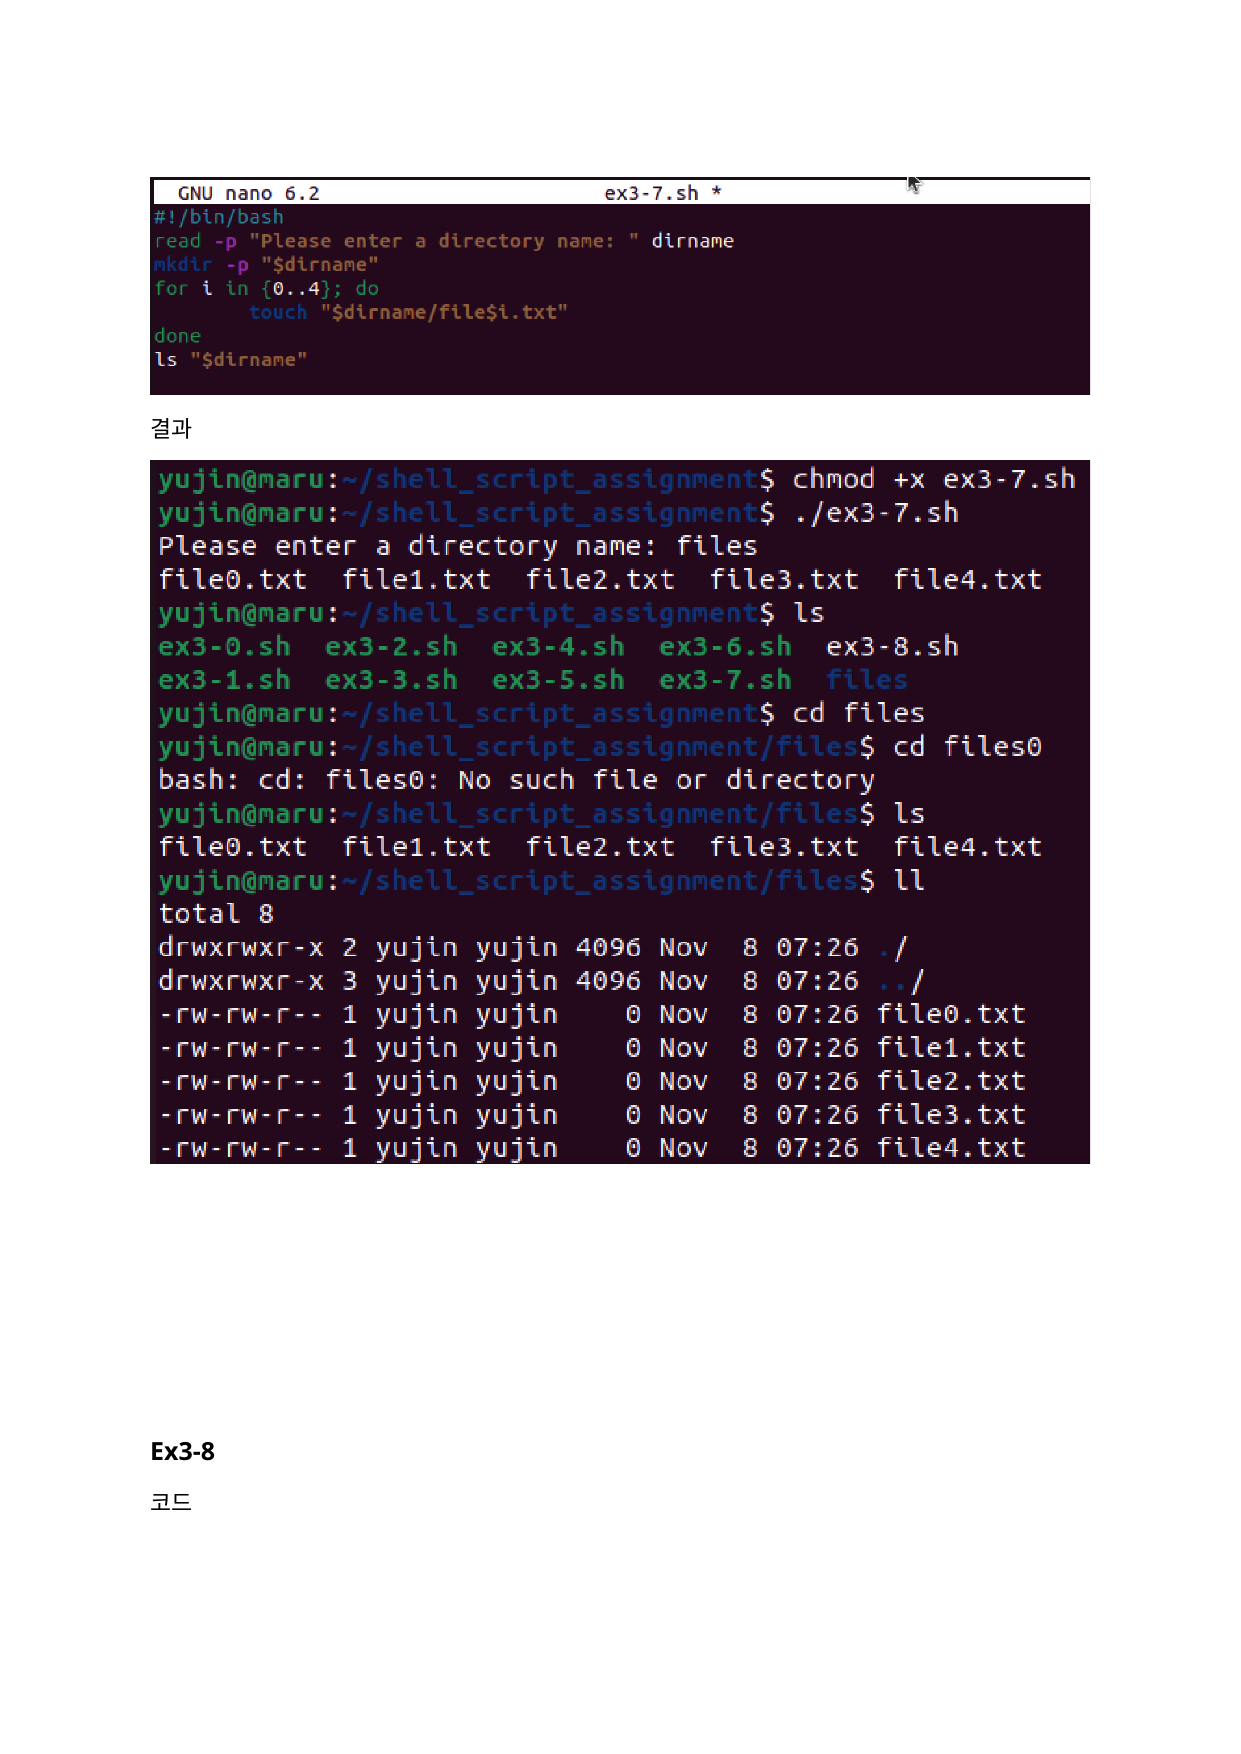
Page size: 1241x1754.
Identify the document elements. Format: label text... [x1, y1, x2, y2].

picture [150, 460, 1091, 1164]
text 결과 [150, 411, 1090, 444]
picture [150, 177, 1091, 395]
text 코드 [150, 1484, 1090, 1518]
text Ex3-8 [150, 1434, 1090, 1468]
